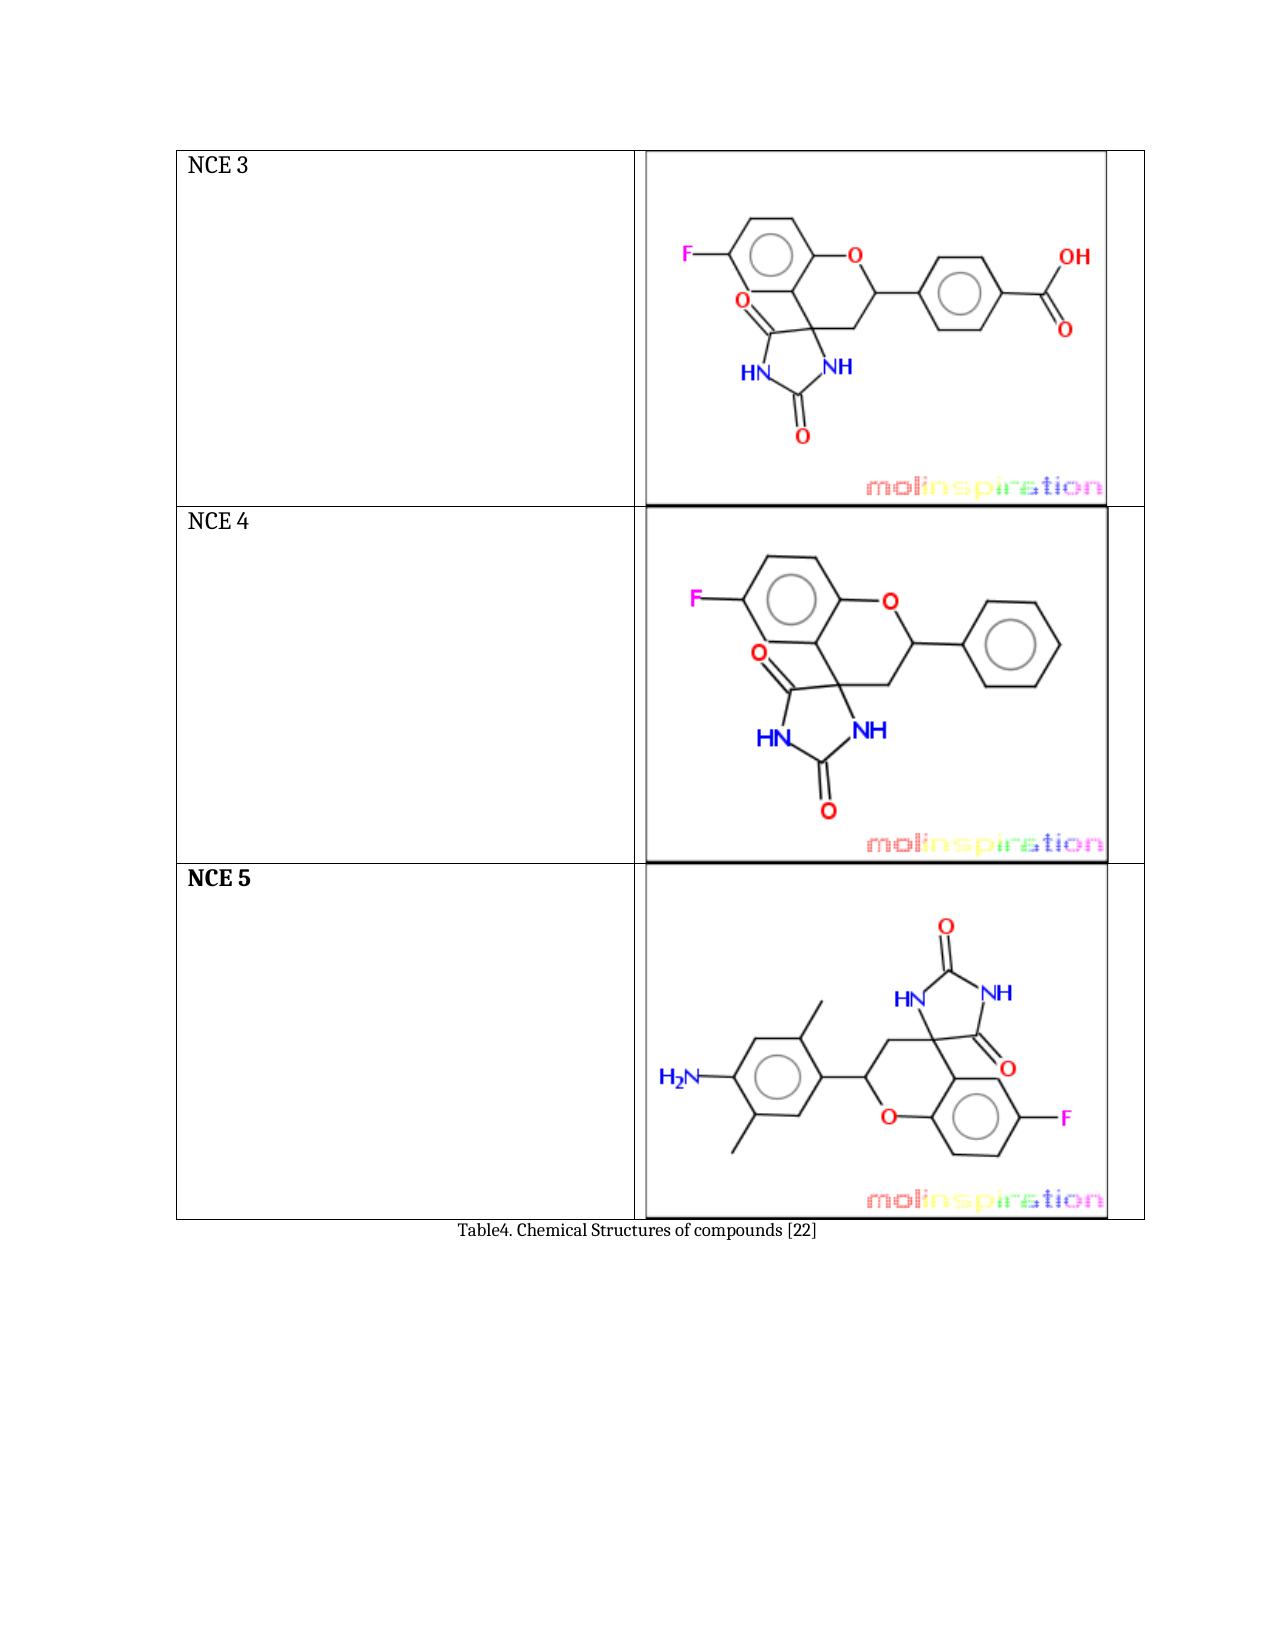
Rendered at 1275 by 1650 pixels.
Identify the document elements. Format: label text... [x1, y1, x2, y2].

picture [645, 151, 1109, 1219]
table_cell [635, 507, 645, 862]
table_cell NCE 4 [177, 507, 634, 862]
table_cell [1109, 507, 1144, 862]
table_cell NCE 3 [177, 151, 634, 506]
table_cell [1109, 864, 1144, 1219]
table_cell [1108, 151, 1144, 506]
table_cell NCE 5 [177, 864, 634, 1219]
text Table4. Chemical Structures of compounds [22] [187, 1220, 1087, 1242]
table_cell [635, 864, 645, 1219]
table_cell [635, 151, 645, 506]
